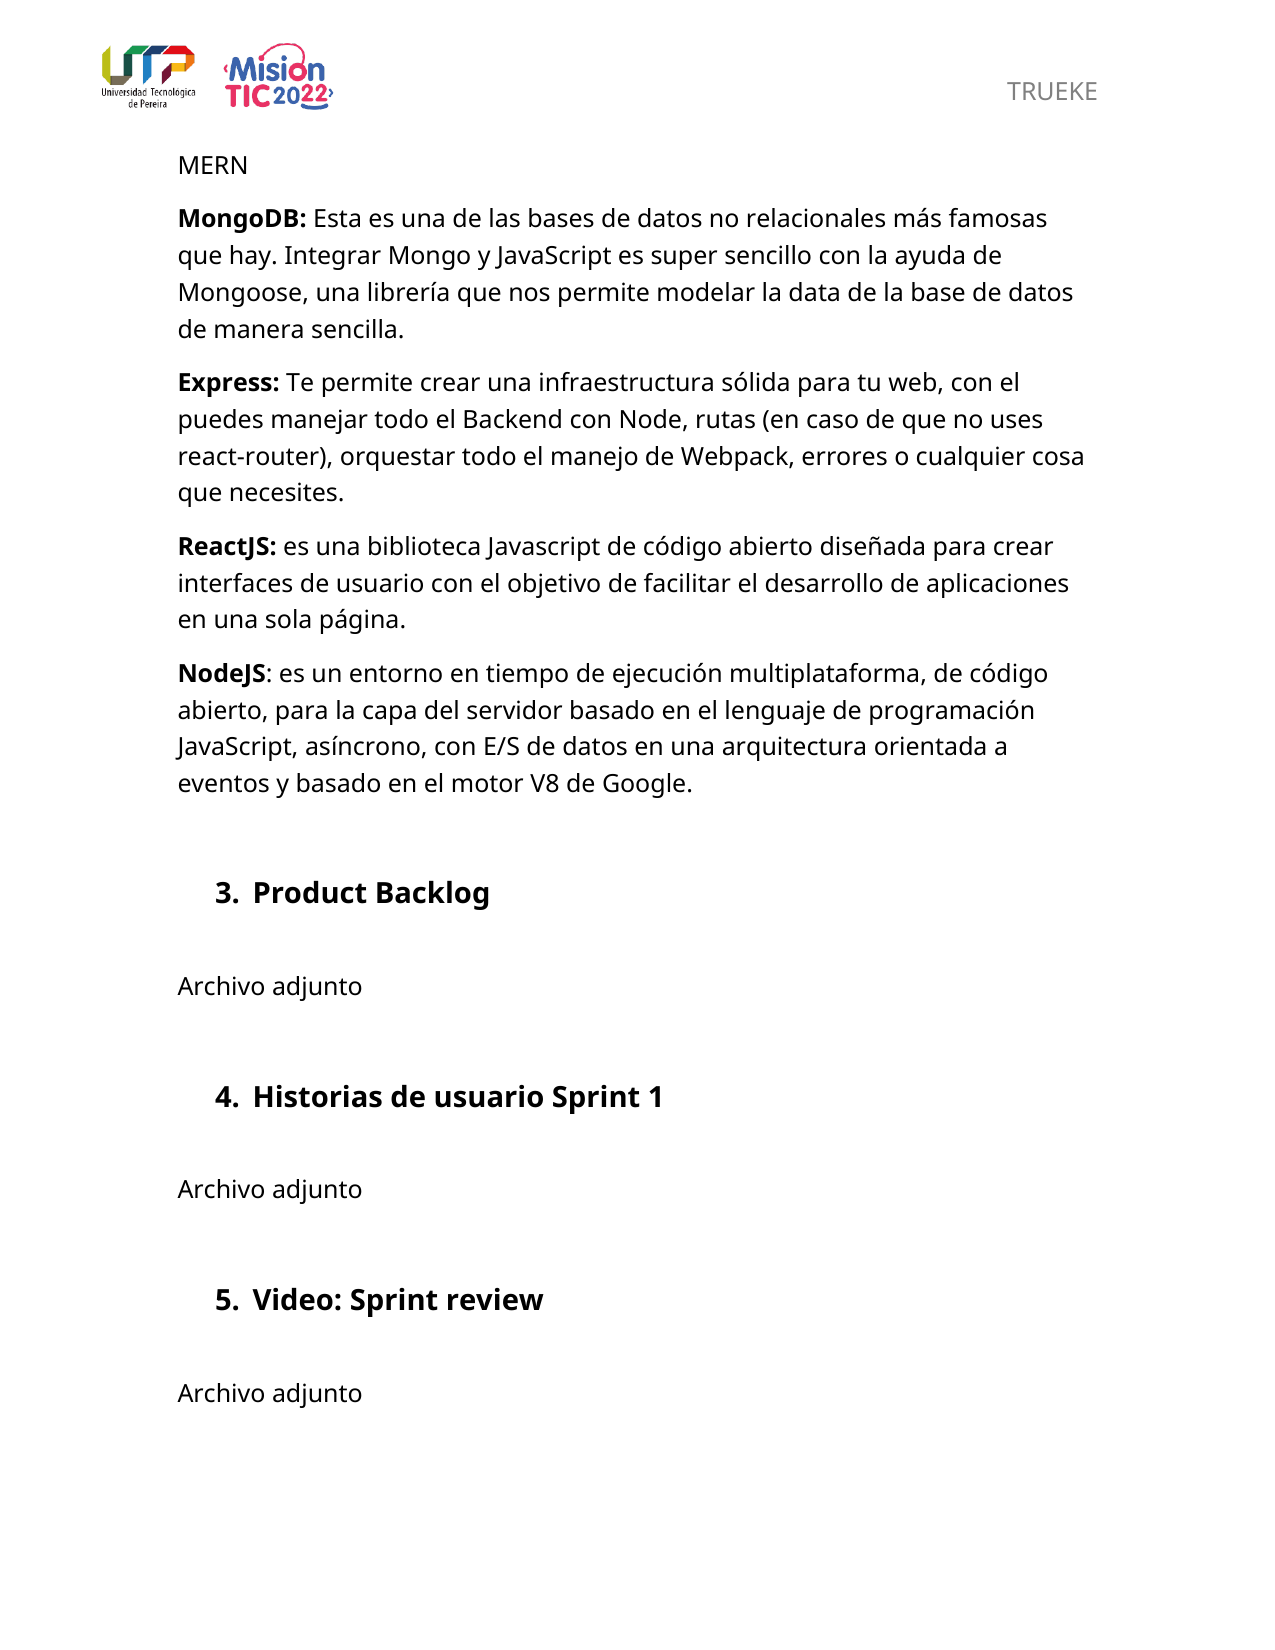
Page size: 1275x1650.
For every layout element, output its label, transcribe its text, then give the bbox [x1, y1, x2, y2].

text MongoDB: Esta es una de las bases de datos no relacionales más famosas que hay. Integrar Mongo y JavaScript es super sencillo con la ayuda de Mongoose, una librería que nos permite modelar la data de la base de datos de manera sencilla. [177, 201, 1098, 345]
text MERN [177, 148, 1098, 182]
text Archivo adjunto [177, 969, 1098, 1003]
picture [93, 39, 335, 119]
subtitle Video: Sprint review [215, 1279, 1098, 1319]
text NodeJS: es un entorno en tiempo de ejecución multiplataforma, de código abierto, para la capa del servidor basado en el lenguaje de programación JavaScript, asíncrono, con E/S de datos en una arquitectura orientada a eventos y basado en el motor V8 de Google. [177, 656, 1098, 800]
text ReactJS: es una biblioteca Javascript de código abierto diseñada para crear interfaces de usuario con el objetivo de facilitar el desarrollo de aplicaciones en una sola página. [177, 528, 1098, 636]
text Express: Te permite crear una infraestructura sólida para tu web, con el puedes manejar todo el Backend con Node, rutas (en caso de que no uses react-router), orquestar todo el manejo de Webpack, errores o cualquier cosa que necesites. [177, 365, 1098, 509]
text Archivo adjunto [177, 1375, 1098, 1409]
subtitle Product Backlog [215, 873, 1098, 912]
subtitle Historias de usuario Sprint 1 [215, 1076, 1098, 1116]
text Archivo adjunto [177, 1172, 1098, 1206]
